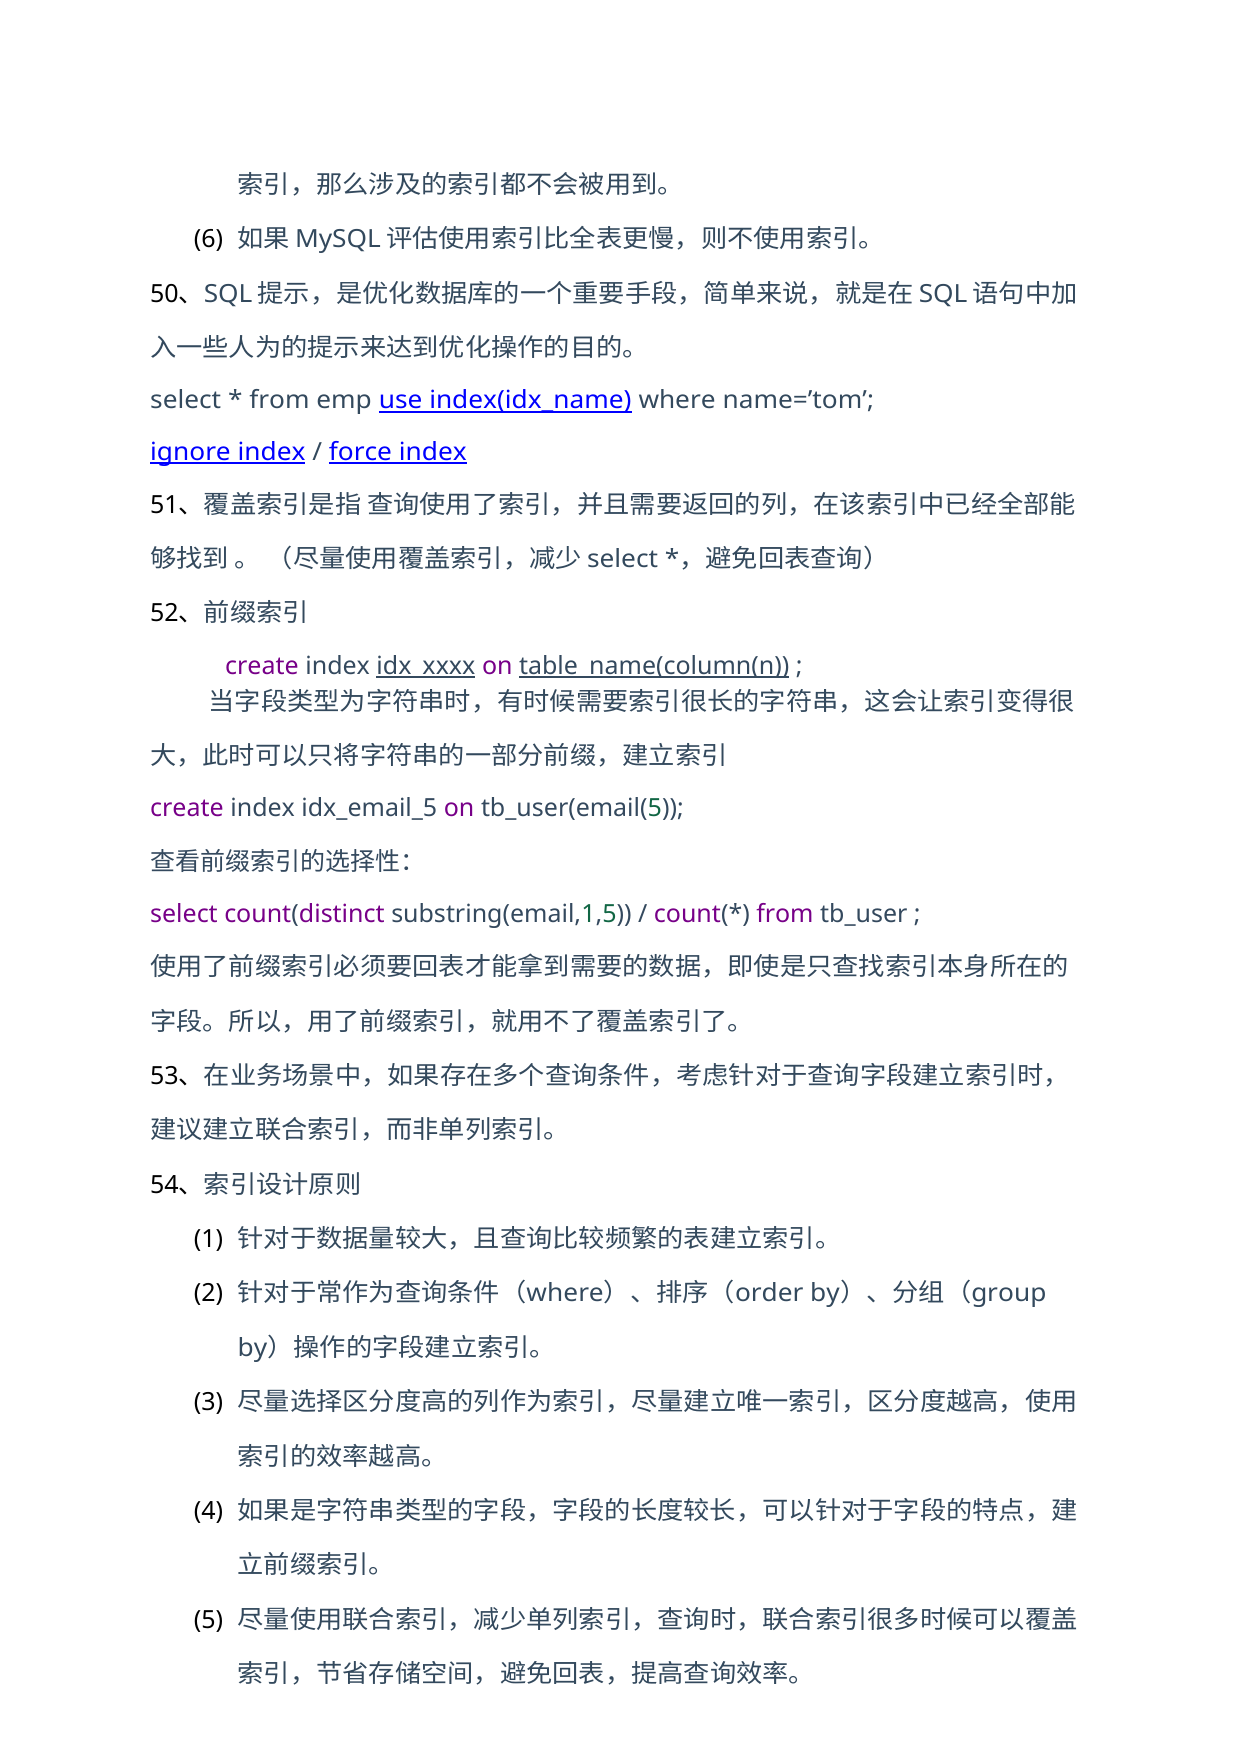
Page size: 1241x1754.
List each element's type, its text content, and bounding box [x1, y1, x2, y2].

list 当字段类型为字符串时，有时候需要索引很长的字符串，这会让索引变得很大，此时可以只将字符串的一部分前缀，建立索引 [150, 681, 1094, 772]
list 针对于数据量较大，且查询比较频繁的表建立索引。 [194, 1218, 1094, 1255]
text select count(distinct substring(email,1,5)) / count(*) from tb_user ; [150, 896, 1094, 929]
list ignore index / force index [150, 433, 1094, 467]
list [194, 164, 1094, 201]
text create index idx_email_5 on tb_user(email(5)); [150, 790, 1094, 824]
list 如果MySQL评估使用索引比全表更慢，则不使用索引。 [194, 219, 1094, 255]
list select * from emp use index(idx_name) where name=’tom’; [150, 382, 1094, 416]
text 查看前缀索引的选择性： [150, 841, 1094, 877]
list 索引设计原则 [150, 1164, 1094, 1200]
list 在业务场景中，如果存在多个查询条件，考虑针对于查询字段建立索引时，建议建立联合索引，而非单列索引。 [150, 1055, 1094, 1146]
list 如果是字符串类型的字段，字段的长度较长，可以针对于字段的特点，建立前缀索引。 [194, 1490, 1094, 1581]
list 使用了前缀索引必须要回表才能拿到需要的数据，即使是只查找索引本身所在的字段。所以，用了前缀索引，就用不了覆盖索引了。 [150, 947, 1094, 1037]
list 尽量选择区分度高的列作为索引，尽量建立唯一索引，区分度越高，使用索引的效率越高。 [194, 1382, 1094, 1472]
list 前缀索引 [150, 593, 1094, 629]
list 覆盖索引是指 查询使用了索引，并且需要返回的列，在该索引中已经全部能够找到 。 （尽量使用覆盖索引，减少select *，避免回表查询） [150, 484, 1094, 575]
list 尽量使用联合索引，减少单列索引，查询时，联合索引很多时候可以覆盖索引，节省存储空间，避免回表，提高查询效率。 [194, 1599, 1094, 1690]
list SQL提示，是优化数据库的一个重要手段，简单来说，就是在SQL语句中加入一些人为的提示来达到优化操作的目的。 [150, 273, 1094, 364]
list 针对于常作为查询条件（where）、排序（order by）、分组（group by）操作的字段建立索引。 [194, 1273, 1094, 1363]
text create index idx_xxxx on table_name(column(n)) ; [150, 647, 1094, 681]
